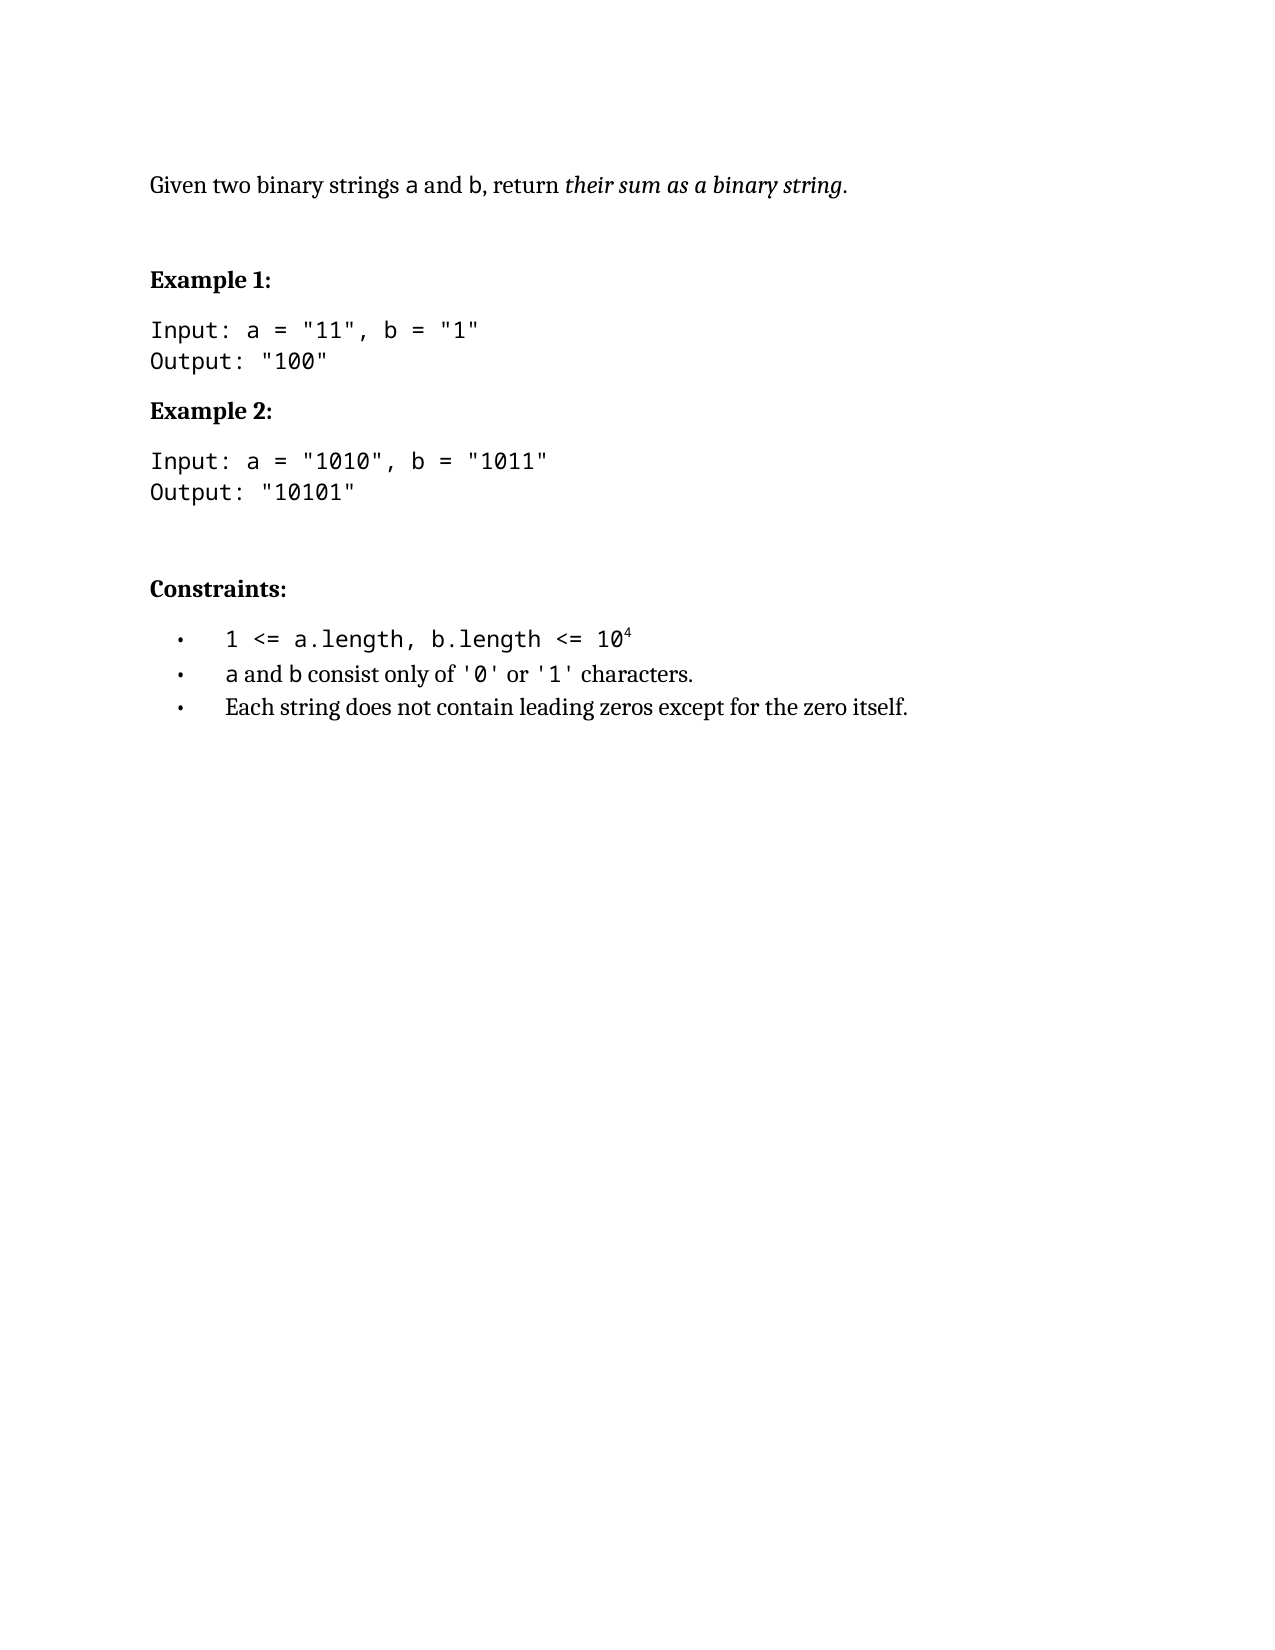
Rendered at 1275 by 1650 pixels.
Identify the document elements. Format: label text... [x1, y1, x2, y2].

text Input: a = "11", b = "1" Output: "100" [150, 314, 1125, 376]
text Constraints: [150, 575, 1125, 604]
list 1 <= a.length, b.length <= 104 [175, 623, 1125, 654]
text Example 1: [150, 266, 1125, 295]
text Input: a = "1010", b = "1011" Output: "10101" [150, 444, 1125, 507]
text Given two binary strings a and b, return their sum as a binary string. [150, 169, 1125, 200]
list Each string does not contain leading zeros except for the zero itself. [175, 693, 1125, 722]
list a and b consist only of '0' or '1' characters. [175, 658, 1125, 689]
text Example 2: [150, 397, 1125, 426]
